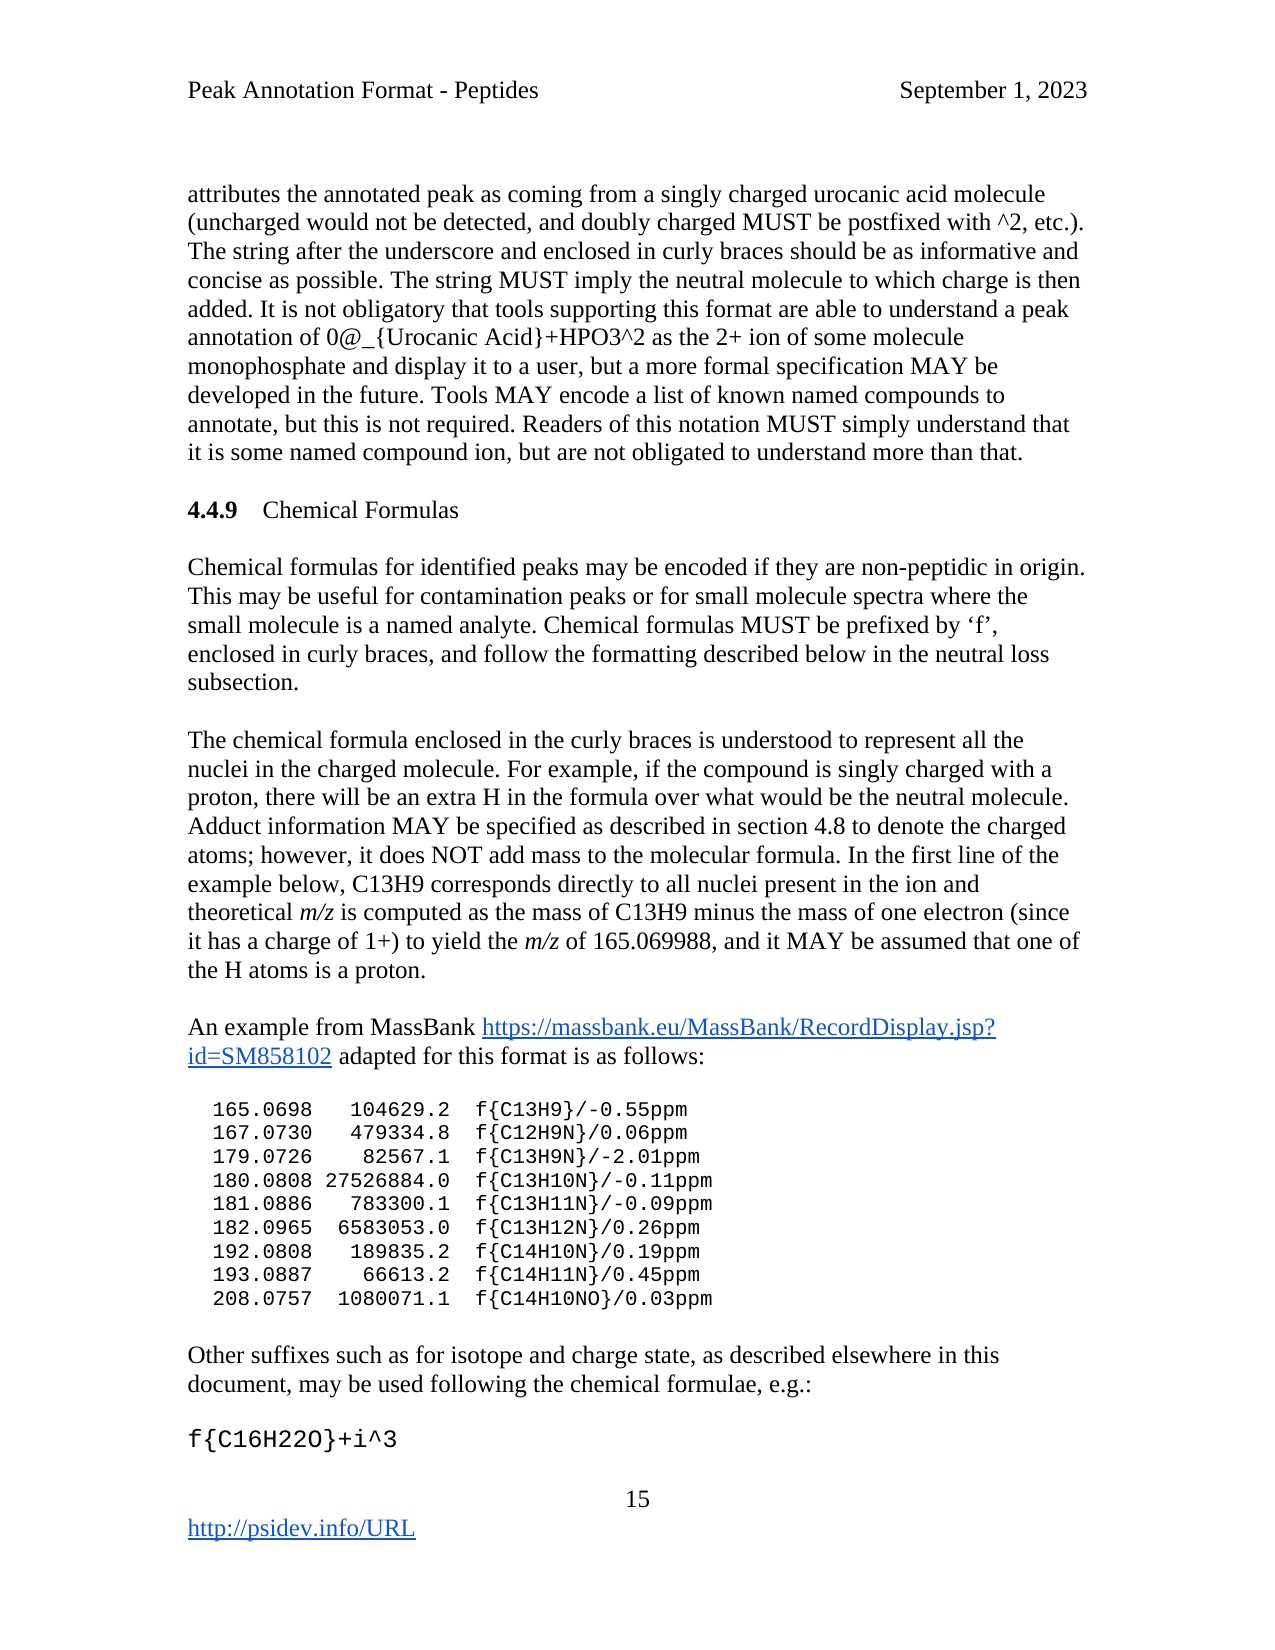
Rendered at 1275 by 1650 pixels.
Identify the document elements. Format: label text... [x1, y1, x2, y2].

text Other suffixes such as for isotope and charge state, as described elsewhere in this document, may be used following the chemical formulae, e.g.: [187, 1340, 1087, 1398]
text 179.0726 82567.1 f{C13H9N}/-2.01ppm [187, 1146, 1087, 1170]
text attributes the annotated peak as coming from a singly charged urocanic acid molecule (uncharged would not be detected, and doubly charged MUST be postfixed with ^2, etc.). The string after the underscore and enclosed in curly braces should be as informative and concise as possible. The string MUST imply the neutral molecule to which charge is then added. It is not obligatory that tools supporting this format are able to understand a peak annotation of 0@_{Urocanic Acid}+HPO3^2 as the 2+ ion of some molecule monophosphate and display it to a user, but a more formal specification MAY be developed in the future. Tools MAY encode a list of known named compounds to annotate, but this is not required. Readers of this notation MUST simply understand that it is some named compound ion, but are not obligated to understand more than that. [187, 179, 1087, 466]
text 180.0808 27526884.0 f{C13H10N}/-0.11ppm [187, 1170, 1087, 1193]
text 167.0730 479334.8 f{C12H9N}/0.06ppm [187, 1122, 1087, 1146]
text 208.0757 1080071.1 f{C14H10NO}/0.03ppm [187, 1288, 1087, 1312]
text 181.0886 783300.1 f{C13H11N}/-0.09ppm [187, 1193, 1087, 1217]
text 182.0965 6583053.0 f{C13H12N}/0.26ppm [187, 1217, 1087, 1241]
text The chemical formula enclosed in the curly braces is understood to represent all the nuclei in the charged molecule. For example, if the compound is singly charged with a proton, there will be an extra H in the formula over what would be the neutral molecule. Adduct information MAY be specified as described in section 4.8 to denote the charged atoms; however, it does NOT add mass to the molecular formula. In the first line of the example below, C13H9 corresponds directly to all nuclei present in the ion and theoretical m/z is computed as the mass of C13H9 minus the mass of one electron (since it has a charge of 1+) to yield the m/z of 165.069988, and it MAY be assumed that one of the H atoms is a proton. [187, 725, 1087, 984]
text 192.0808 189835.2 f{C14H10N}/0.19ppm [187, 1241, 1087, 1264]
text An example from MassBank https://massbank.eu/MassBank/RecordDisplay.jsp?id=SM858102 adapted for this format is as follows: [187, 1012, 1087, 1070]
text Chemical formulas for identified peaks may be encoded if they are non-peptidic in origin. This may be useful for contamination peaks or for small molecule spectra where the small molecule is a named analyte. Chemical formulas MUST be prefixed by ‘f’, enclosed in curly braces, and follow the formatting described below in the neutral loss subsection. [187, 552, 1087, 696]
text 165.0698 104629.2 f{C13H9}/-0.55ppm [187, 1099, 1087, 1122]
text 193.0887 66613.2 f{C14H11N}/0.45ppm [187, 1264, 1087, 1288]
subtitle Chemical Formulas [187, 495, 1087, 524]
text f{C16H22O}+i^3 [187, 1427, 1087, 1455]
